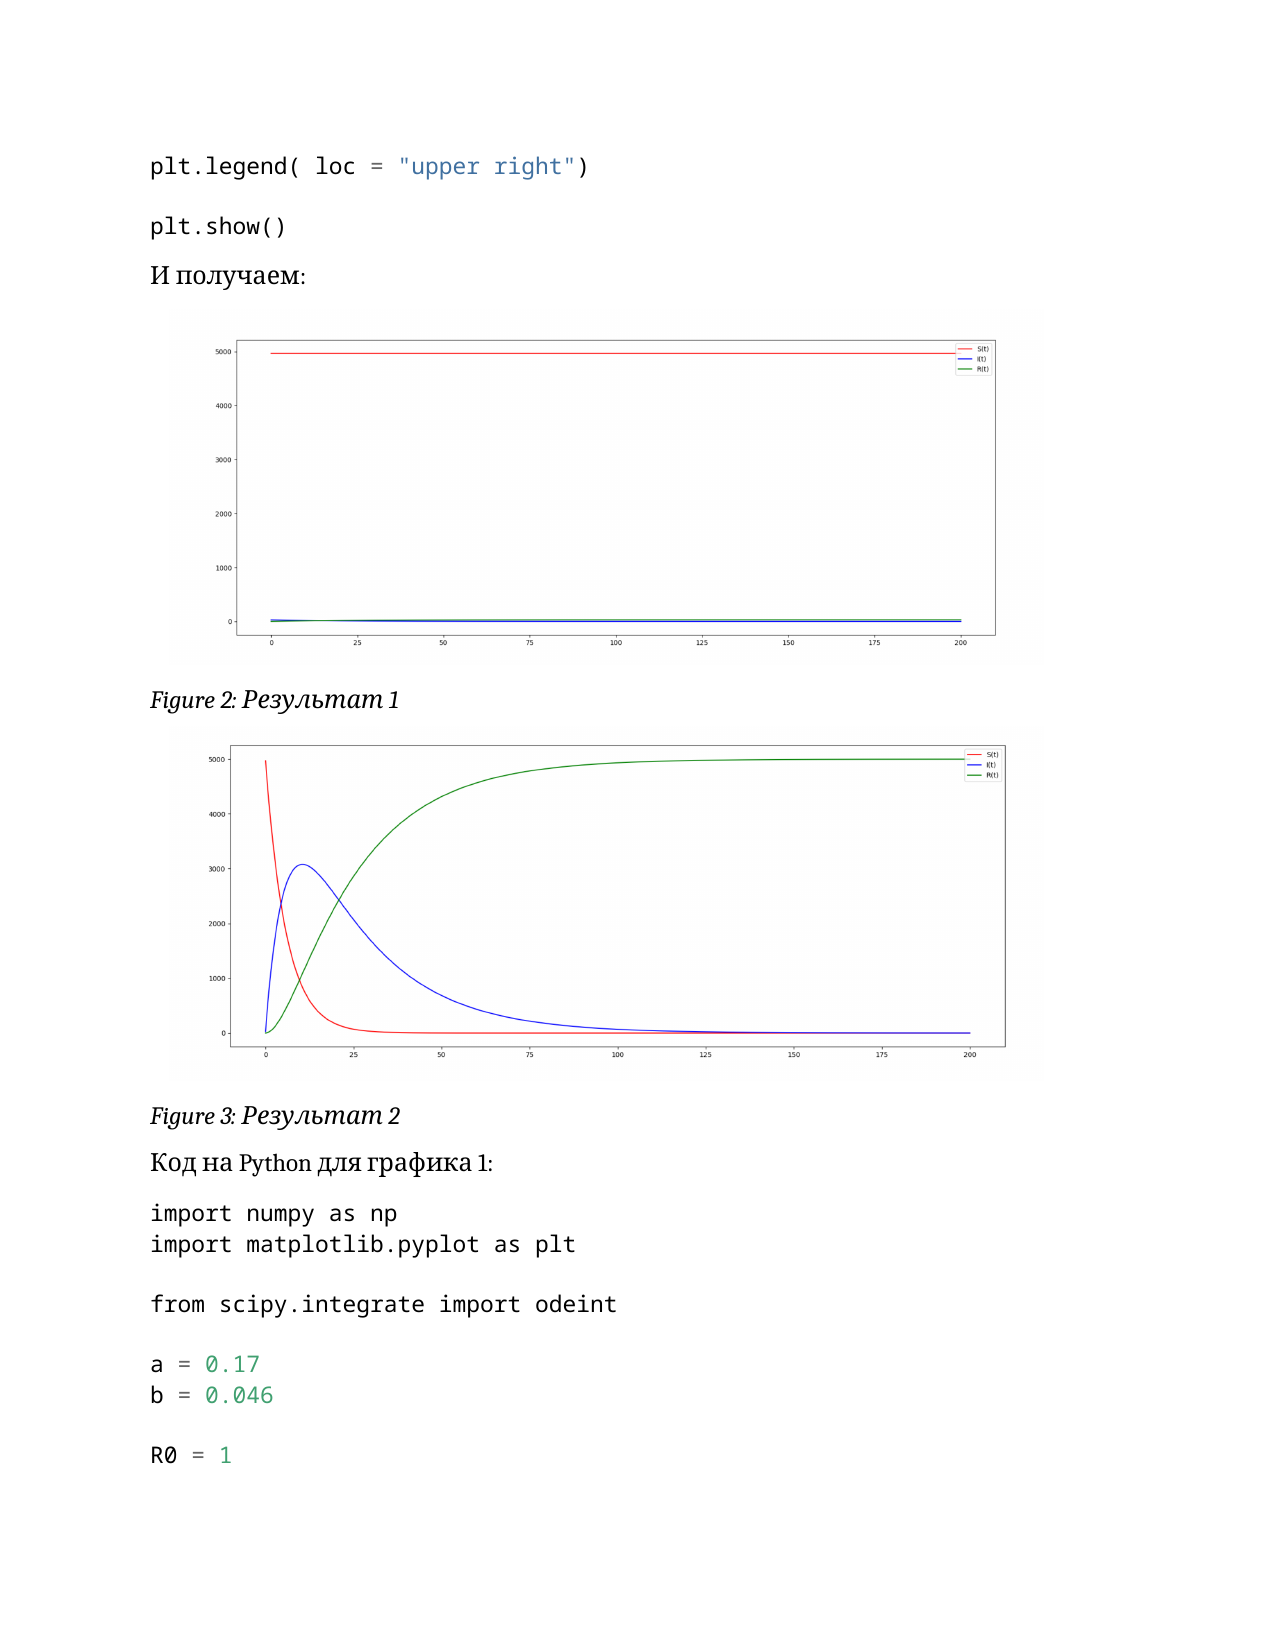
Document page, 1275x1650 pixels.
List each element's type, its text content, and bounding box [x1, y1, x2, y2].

text Figure 2: Результат 1 [150, 686, 1125, 714]
text Figure 3: Результат 2 [150, 1102, 1125, 1131]
text И получаем: [150, 262, 1125, 291]
picture [168, 309, 1044, 665]
picture [168, 726, 1044, 1081]
text Код на Python для графика 1: [150, 1149, 1125, 1178]
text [150, 150, 1125, 241]
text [150, 1197, 1125, 1471]
